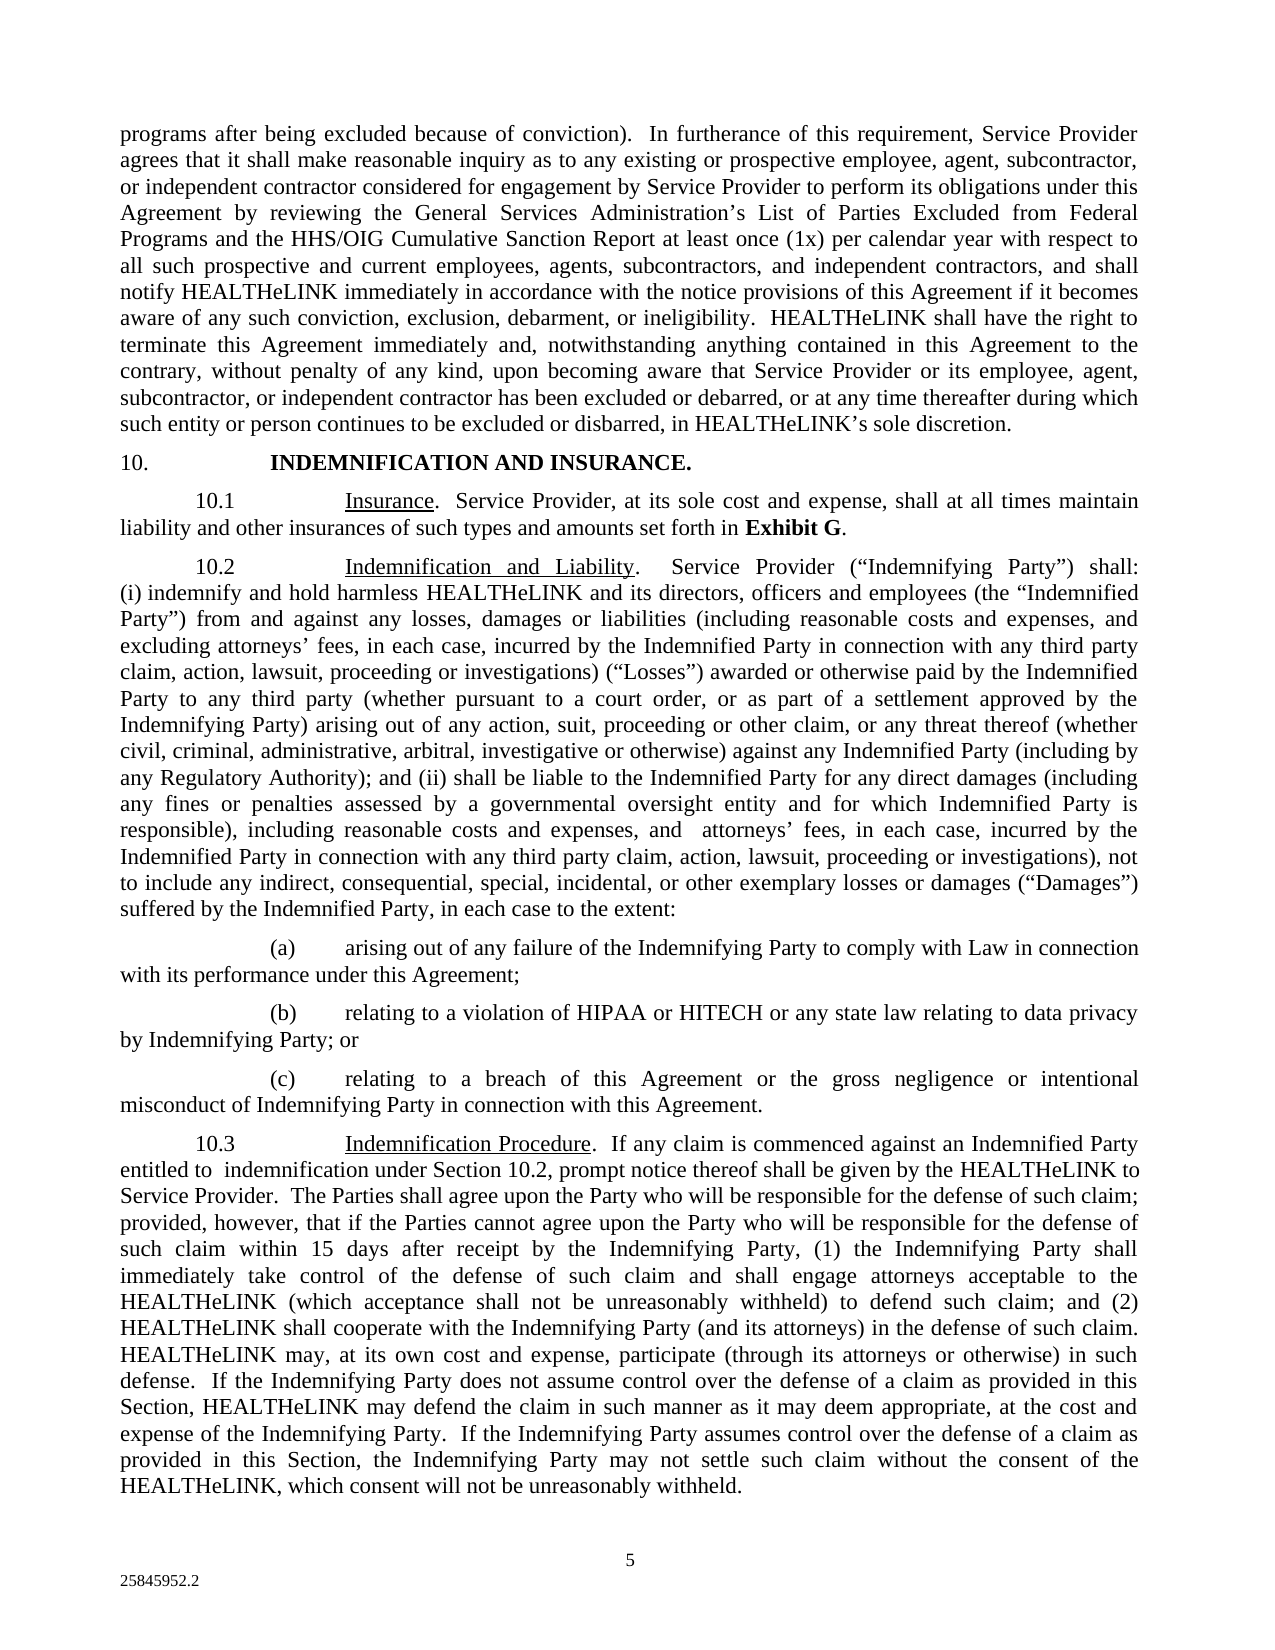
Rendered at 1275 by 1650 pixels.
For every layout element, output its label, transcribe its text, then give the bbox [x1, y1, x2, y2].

text (b) relating to a violation of HIPAA or HITECH or any state law relating to data privacy by Indemnifying Party; or [120, 999, 1140, 1052]
text (a) arising out of any failure of the Indemnifying Party to comply with Law in connection with its performance under this Agreement; [120, 934, 1140, 987]
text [120, 120, 1140, 436]
text Indemnification Procedure. If any claim is commenced against an Indemnified Party entitled to indemnification under Section 10.2, prompt notice thereof shall be given by the HEALTHeLINK to Service Provider. The Parties shall agree upon the Party who will be responsible for the defense of such claim; provided, however, that if the Parties cannot agree upon the Party who will be responsible for the defense of such claim within 15 days after receipt by the Indemnifying Party, (1) the Indemnifying Party shall immediately take control of the defense of such claim and shall engage attorneys acceptable to the HEALTHeLINK (which acceptance shall not be unreasonably withheld) to defend such claim; and (2) HEALTHeLINK shall cooperate with the Indemnifying Party (and its attorneys) in the defense of such claim. HEALTHeLINK may, at its own cost and expense, participate (through its attorneys or otherwise) in such defense. If the Indemnifying Party does not assume control over the defense of a claim as provided in this Section, HEALTHeLINK may defend the claim in such manner as it may deem appropriate, at the cost and expense of the Indemnifying Party. If the Indemnifying Party assumes control over the defense of a claim as provided in this Section, the Indemnifying Party may not settle such claim without the consent of the HEALTHeLINK, which consent will not be unreasonably withheld. [120, 1130, 1140, 1499]
text Indemnification and Liability. Service Provider (“Indemnifying Party”) shall: (i) indemnify and hold harmless HEALTHeLINK and its directors, officers and employees (the “Indemnified Party”) from and against any losses, damages or liabilities (including reasonable costs and expenses, and excluding attorneys’ fees, in each case, incurred by the Indemnified Party in connection with any third party claim, action, lawsuit, proceeding or investigations) (“Losses”) awarded or otherwise paid by the Indemnified Party to any third party (whether pursuant to a court order, or as part of a settlement approved by the Indemnifying Party) arising out of any action, suit, proceeding or other claim, or any threat thereof (whether civil, criminal, administrative, arbitral, investigative or otherwise) against any Indemnified Party (including by any Regulatory Authority); and (ii) shall be liable to the Indemnified Party for any direct damages (including any fines or penalties assessed by a governmental oversight entity and for which Indemnified Party is responsible), including reasonable costs and expenses, and attorneys’ fees, in each case, incurred by the Indemnified Party in connection with any third party claim, action, lawsuit, proceeding or investigations), not to include any indirect, consequential, special, incidental, or other exemplary losses or damages (“Damages”) suffered by the Indemnified Party, in each case to the extent: [120, 553, 1140, 922]
text (c) relating to a breach of this Agreement or the gross negligence or intentional misconduct of Indemnifying Party in connection with this Agreement. [120, 1065, 1140, 1117]
text INDEMNIFICATION AND INSURANCE. [120, 449, 1140, 475]
text Insurance. Service Provider, at its sole cost and expense, shall at all times maintain liability and other insurances of such types and amounts set forth in Exhibit G. [120, 488, 1140, 540]
